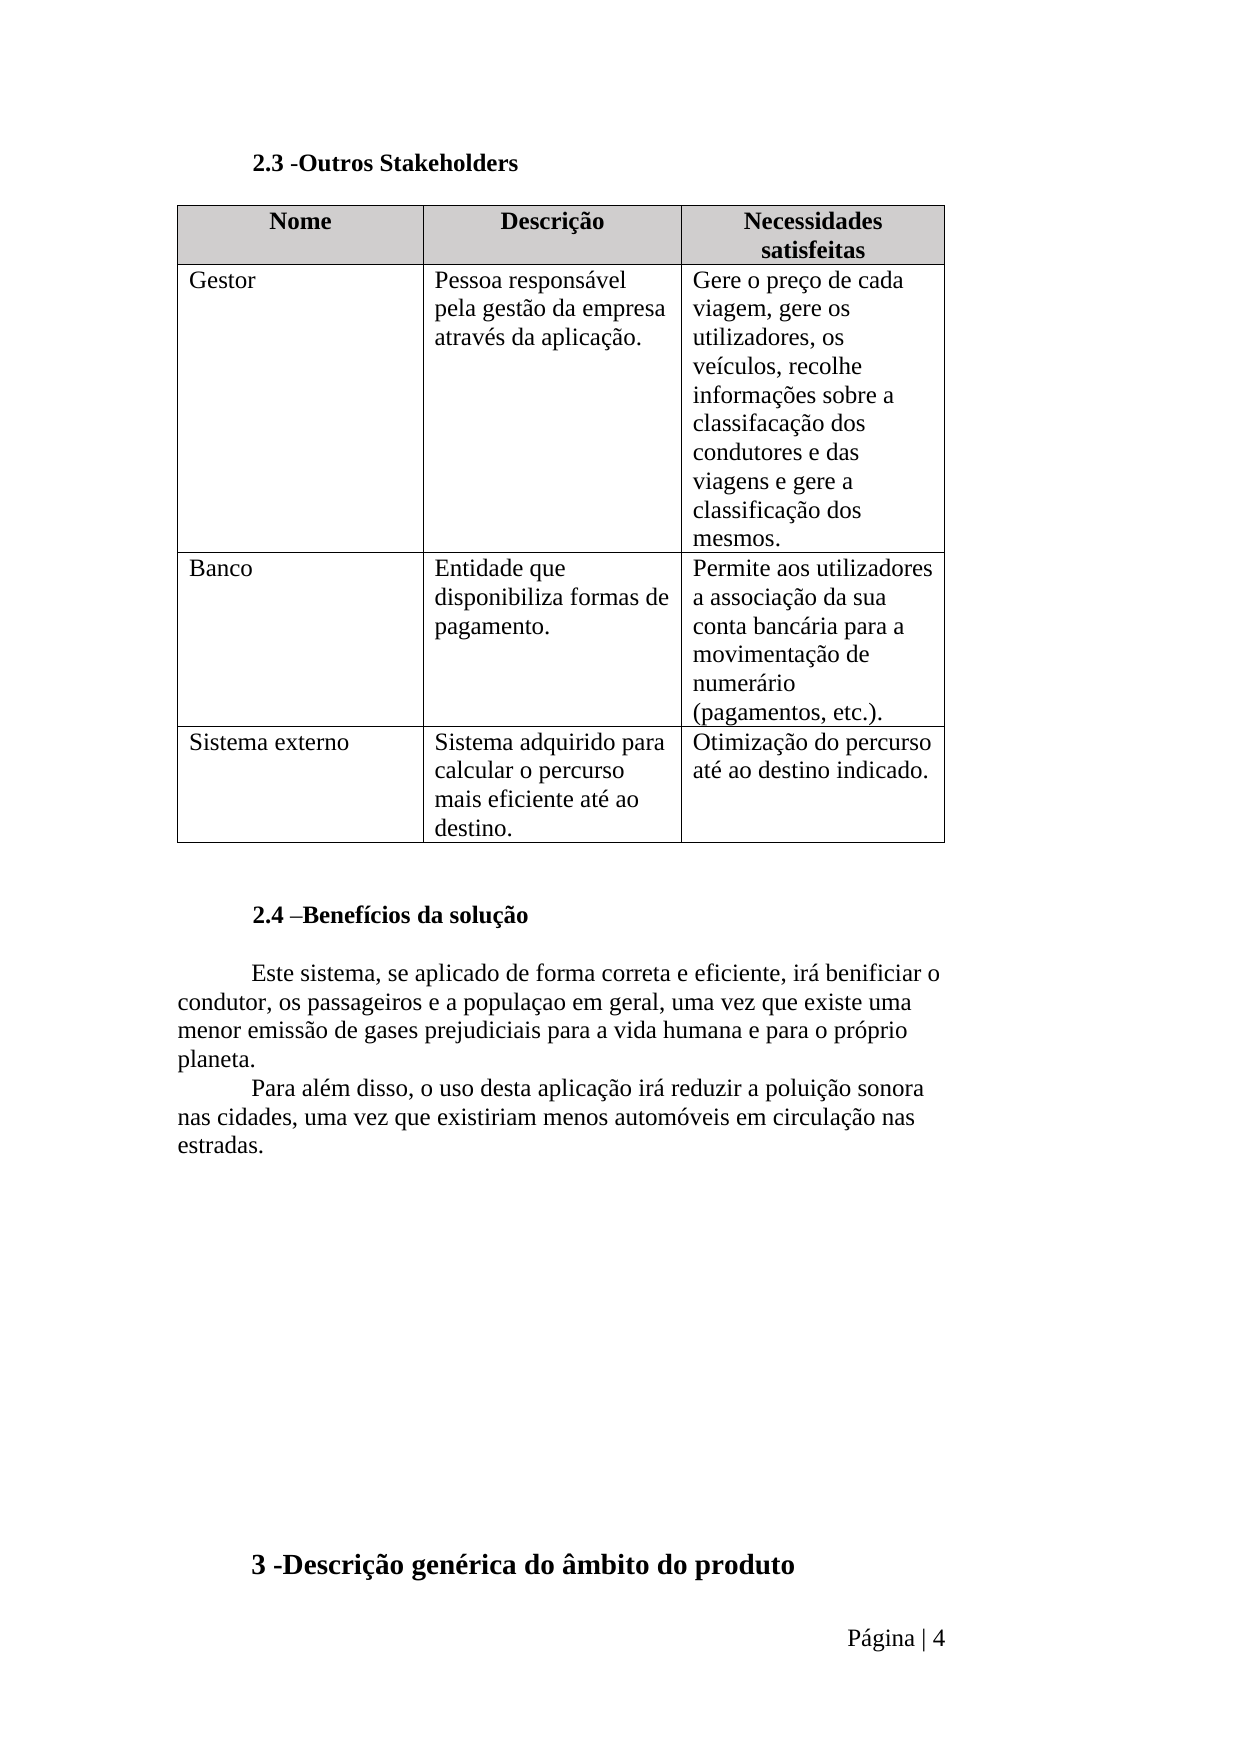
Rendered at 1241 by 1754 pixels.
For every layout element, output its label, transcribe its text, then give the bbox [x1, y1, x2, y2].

table_cell Sistema adquirido para calcular o percurso mais eficiente até ao destino. [424, 727, 681, 842]
text Para além disso, o uso desta aplicação irá reduzir a poluição sonora nas cidades, uma vez que existiriam menos automóveis em circulação nas estradas. [177, 1073, 945, 1159]
table_cell Banco [178, 553, 423, 726]
table_cell Pessoa responsável pela gestão da empresa através da aplicação. [424, 265, 681, 552]
table_cell Permite aos utilizadores a associação da sua conta bancária para a movimentação de numerário (pagamentos, etc.). [682, 553, 944, 726]
table_cell Sistema externo [178, 727, 423, 842]
table_cell Gere o preço de cada viagem, gere os utilizadores, os veículos, recolhe informações sobre a classifacação dos condutores e das viagens e gere a classificação dos mesmos. [682, 265, 944, 552]
list –Benefícios da solução [252, 900, 945, 929]
table_cell Entidade que disponibiliza formas de pagamento. [424, 553, 681, 726]
list -Outros Stakeholders [252, 148, 945, 176]
table_header Necessidades satisfeitas [682, 206, 944, 264]
table_header Descrição [424, 206, 681, 264]
table_header Nome [178, 206, 423, 264]
text Este sistema, se aplicado de forma correta e eficiente, irá benificiar o condutor, os passageiros e a populaçao em geral, uma vez que existe uma menor emissão de gases prejudiciais para a vida humana e para o próprio planeta. [177, 958, 945, 1073]
text 3 -Descrição genérica do âmbito do produto [177, 1547, 945, 1581]
table_cell Otimização do percurso até ao destino indicado. [682, 727, 944, 842]
table_cell Gestor [178, 265, 423, 552]
